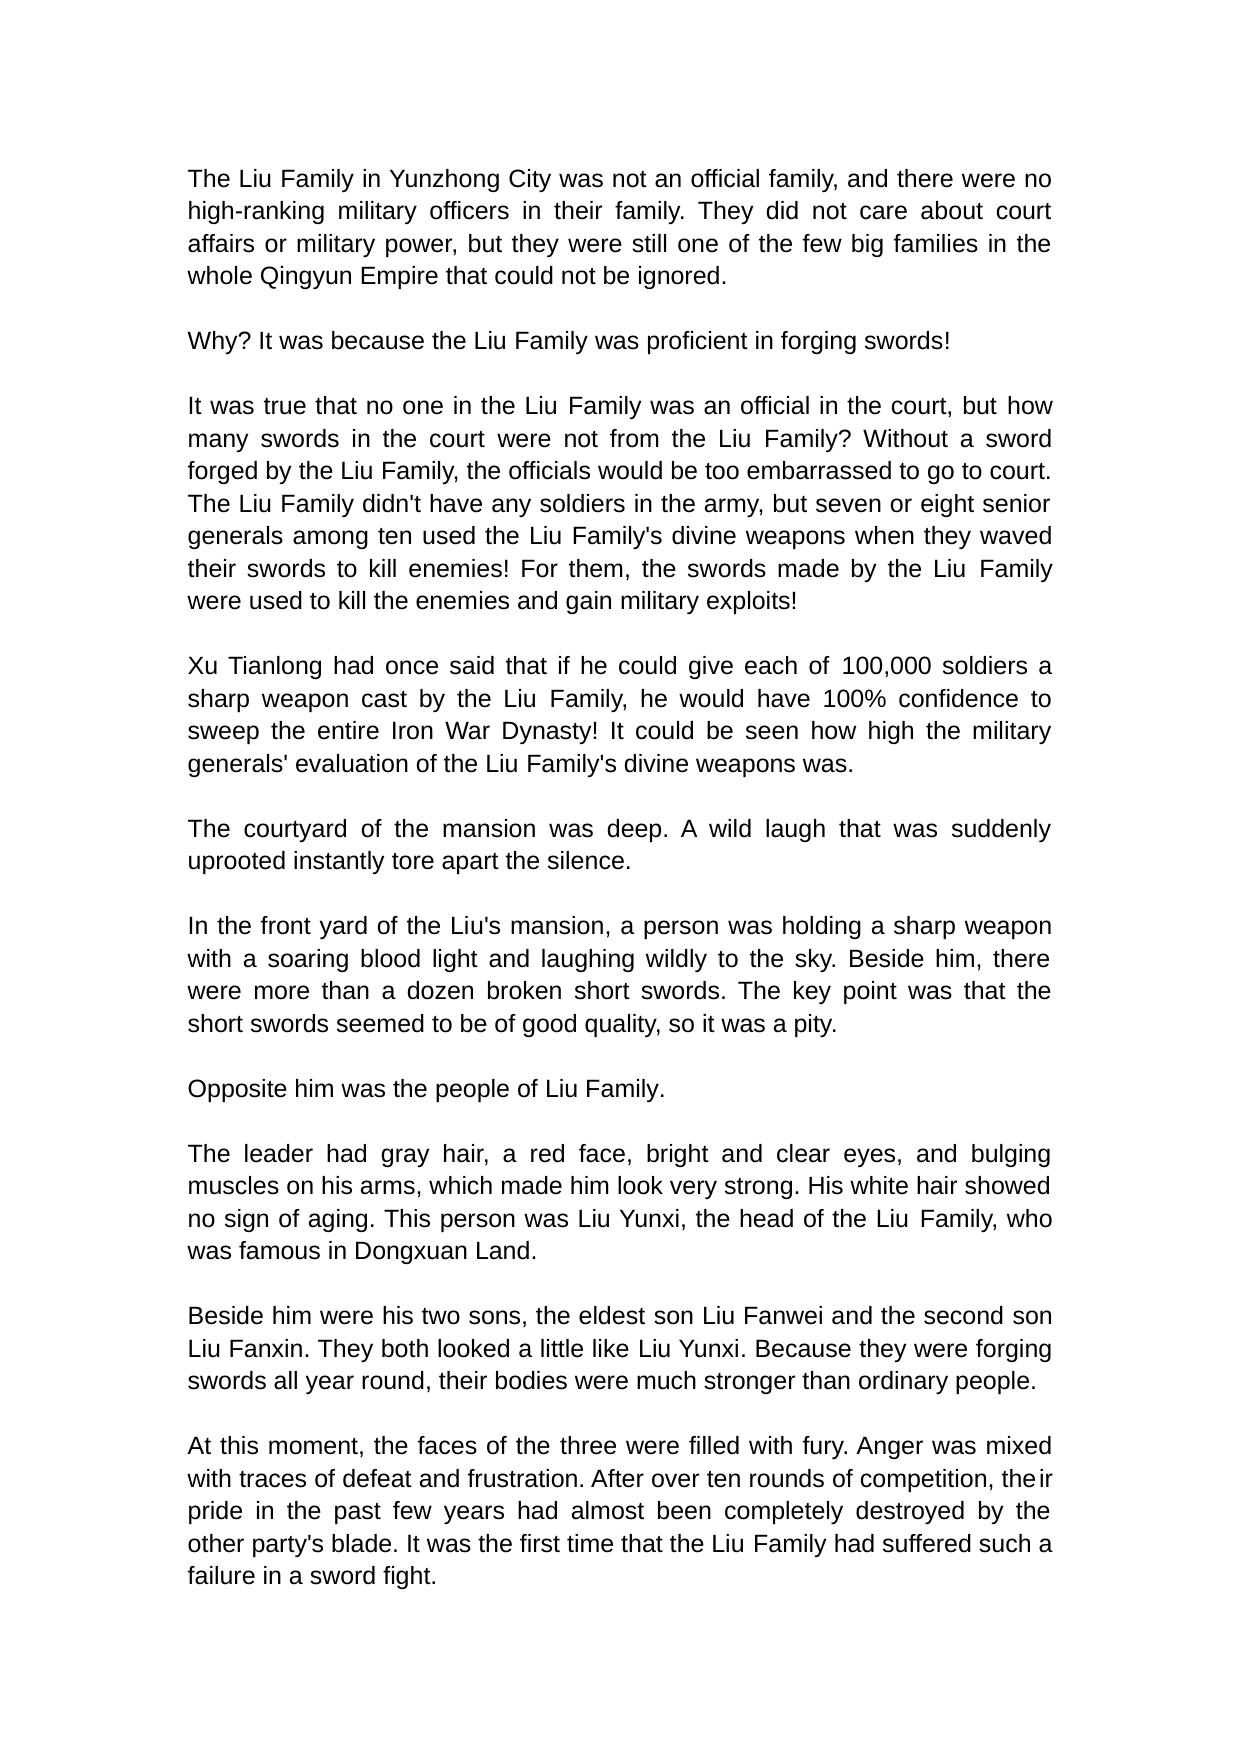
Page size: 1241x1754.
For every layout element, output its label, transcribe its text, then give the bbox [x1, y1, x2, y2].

text It was true that no one in the Liu Family was an official in the court, but how many swords in the court were not from the Liu Family? Without a sword forged by the Liu Family, the officials would be too embarrassed to go to court. The Liu Family didn't have any soldiers in the army, but seven or eight senior generals among ten used the Liu Family's divine weapons when they waved their swords to kill enemies! For them, the swords made by the Liu Family were used to kill the enemies and gain military exploits! [187, 389, 1053, 617]
text The Liu Family in Yunzhong City was not an official family, and there were no high-ranking military officers in their family. They did not care about court affairs or military power, but they were still one of the few big families in the whole Qingyun Empire that could not be ignored. [187, 162, 1053, 292]
text In the front yard of the Liu's mansion, a person was holding a sharp weapon with a soaring blood light and laughing wildly to the sky. Beside him, there were more than a dozen broken short swords. The key point was that the short swords seemed to be of good quality, so it was a pity. [187, 909, 1053, 1039]
text At this moment, the faces of the three were filled with fury. Anger was mixed with traces of defeat and frustration. After over ten rounds of competition, their pride in the past few years had almost been completely destroyed by the other party's blade. It was the first time that the Liu Family had suffered such a failure in a sword fight. [187, 1429, 1053, 1592]
text Why? It was because the Liu Family was proficient in forging swords! [187, 324, 1053, 357]
text The leader had gray hair, a red face, bright and clear eyes, and bulging muscles on his arms, which made him look very strong. His white hair showed no sign of aging. This person was Liu Yunxi, the head of the Liu Family, who was famous in Dongxuan Land. [187, 1137, 1053, 1267]
text Beside him were his two sons, the eldest son Liu Fanwei and the second son Liu Fanxin. They both looked a little like Liu Yunxi. Because they were forging swords all year round, their bodies were much stronger than ordinary people. [187, 1299, 1053, 1397]
text The courtyard of the mansion was deep. A wild laugh that was suddenly uprooted instantly tore apart the silence. [187, 812, 1053, 877]
text Opposite him was the people of Liu Family. [187, 1072, 1053, 1104]
text Xu Tianlong had once said that if he could give each of 100,000 soldiers a sharp weapon cast by the Liu Family, he would have 100% confidence to sweep the entire Iron War Dynasty! It could be seen how high the military generals' evaluation of the Liu Family's divine weapons was. [187, 649, 1053, 779]
